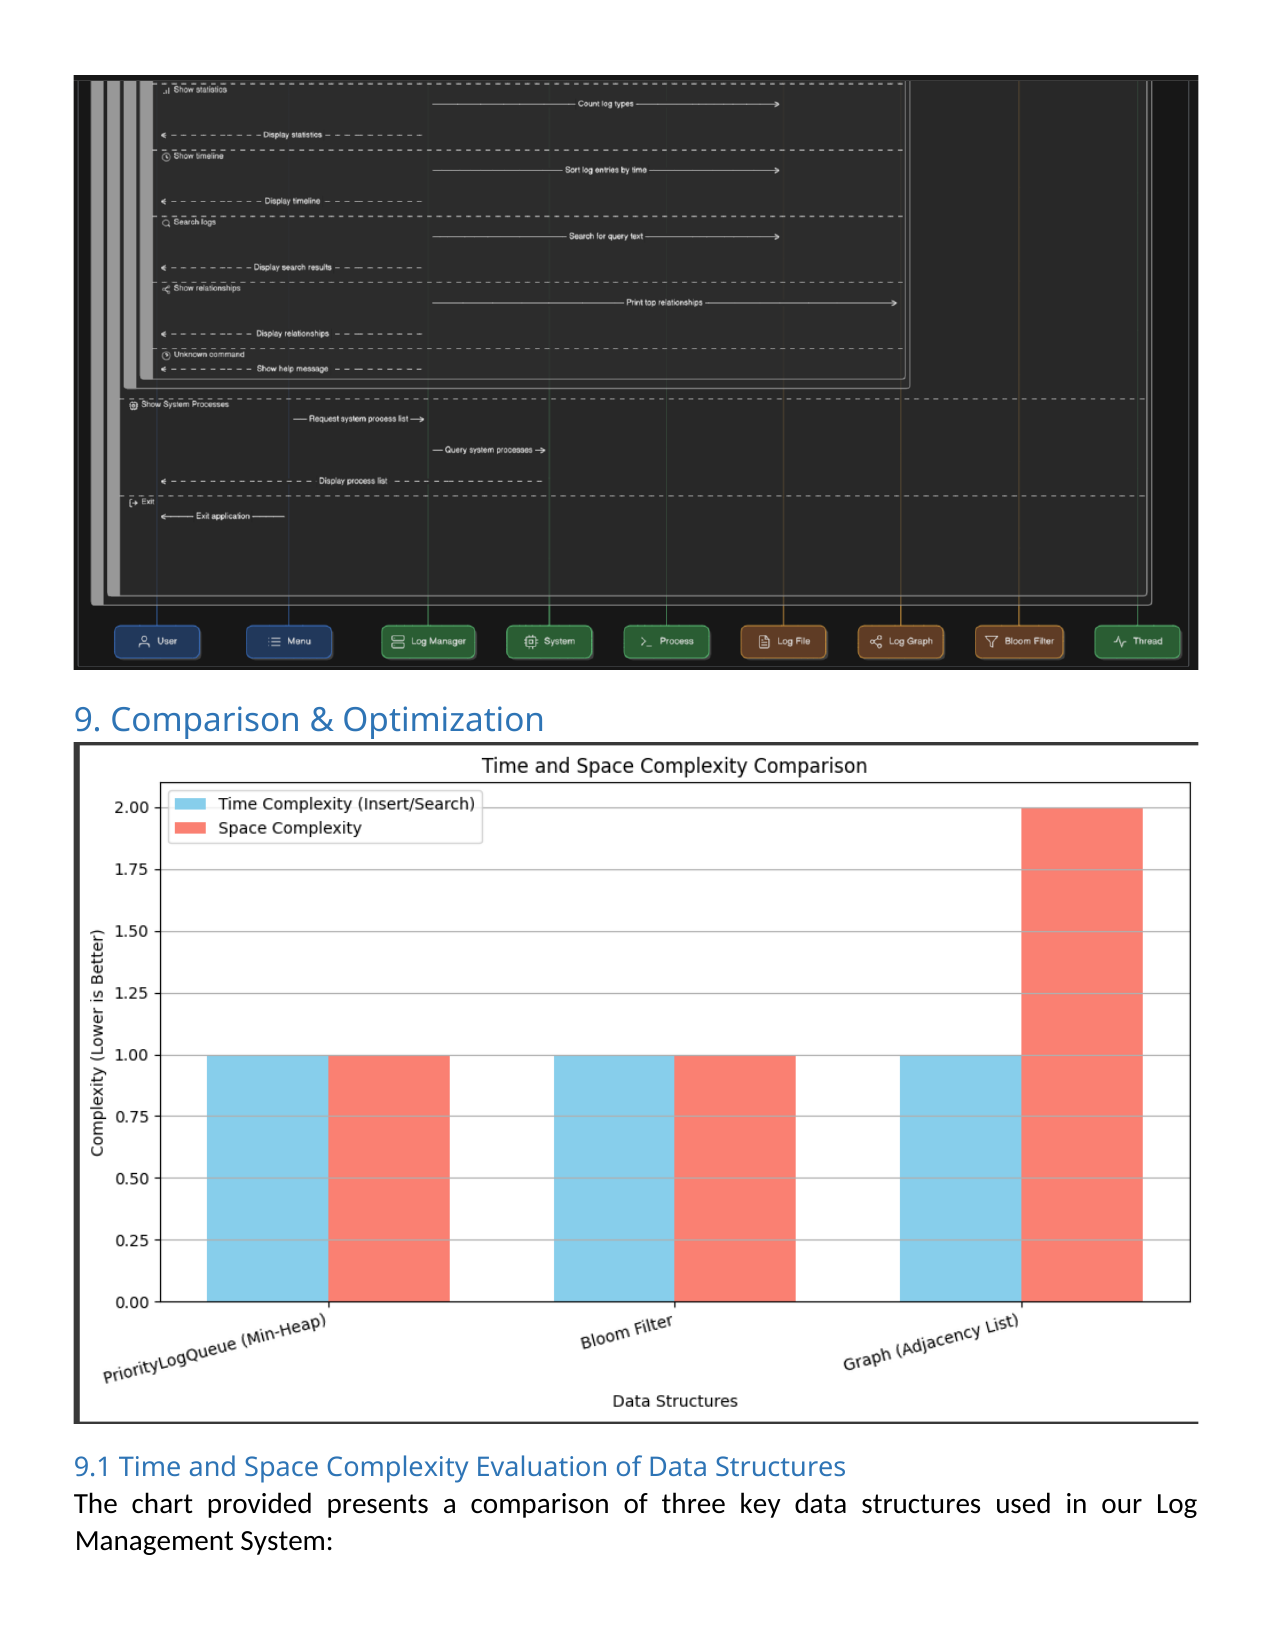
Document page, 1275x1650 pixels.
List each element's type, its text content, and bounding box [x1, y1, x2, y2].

text The chart provided presents a comparison of three key data structures used in our Log Management System: [73, 1485, 1200, 1558]
picture [73, 75, 1199, 670]
picture [73, 742, 1199, 1424]
subtitle 9. Comparison & Optimization [73, 696, 1200, 741]
subtitle 9.1 Time and Space Complexity Evaluation of Data Structures [73, 1447, 1200, 1484]
